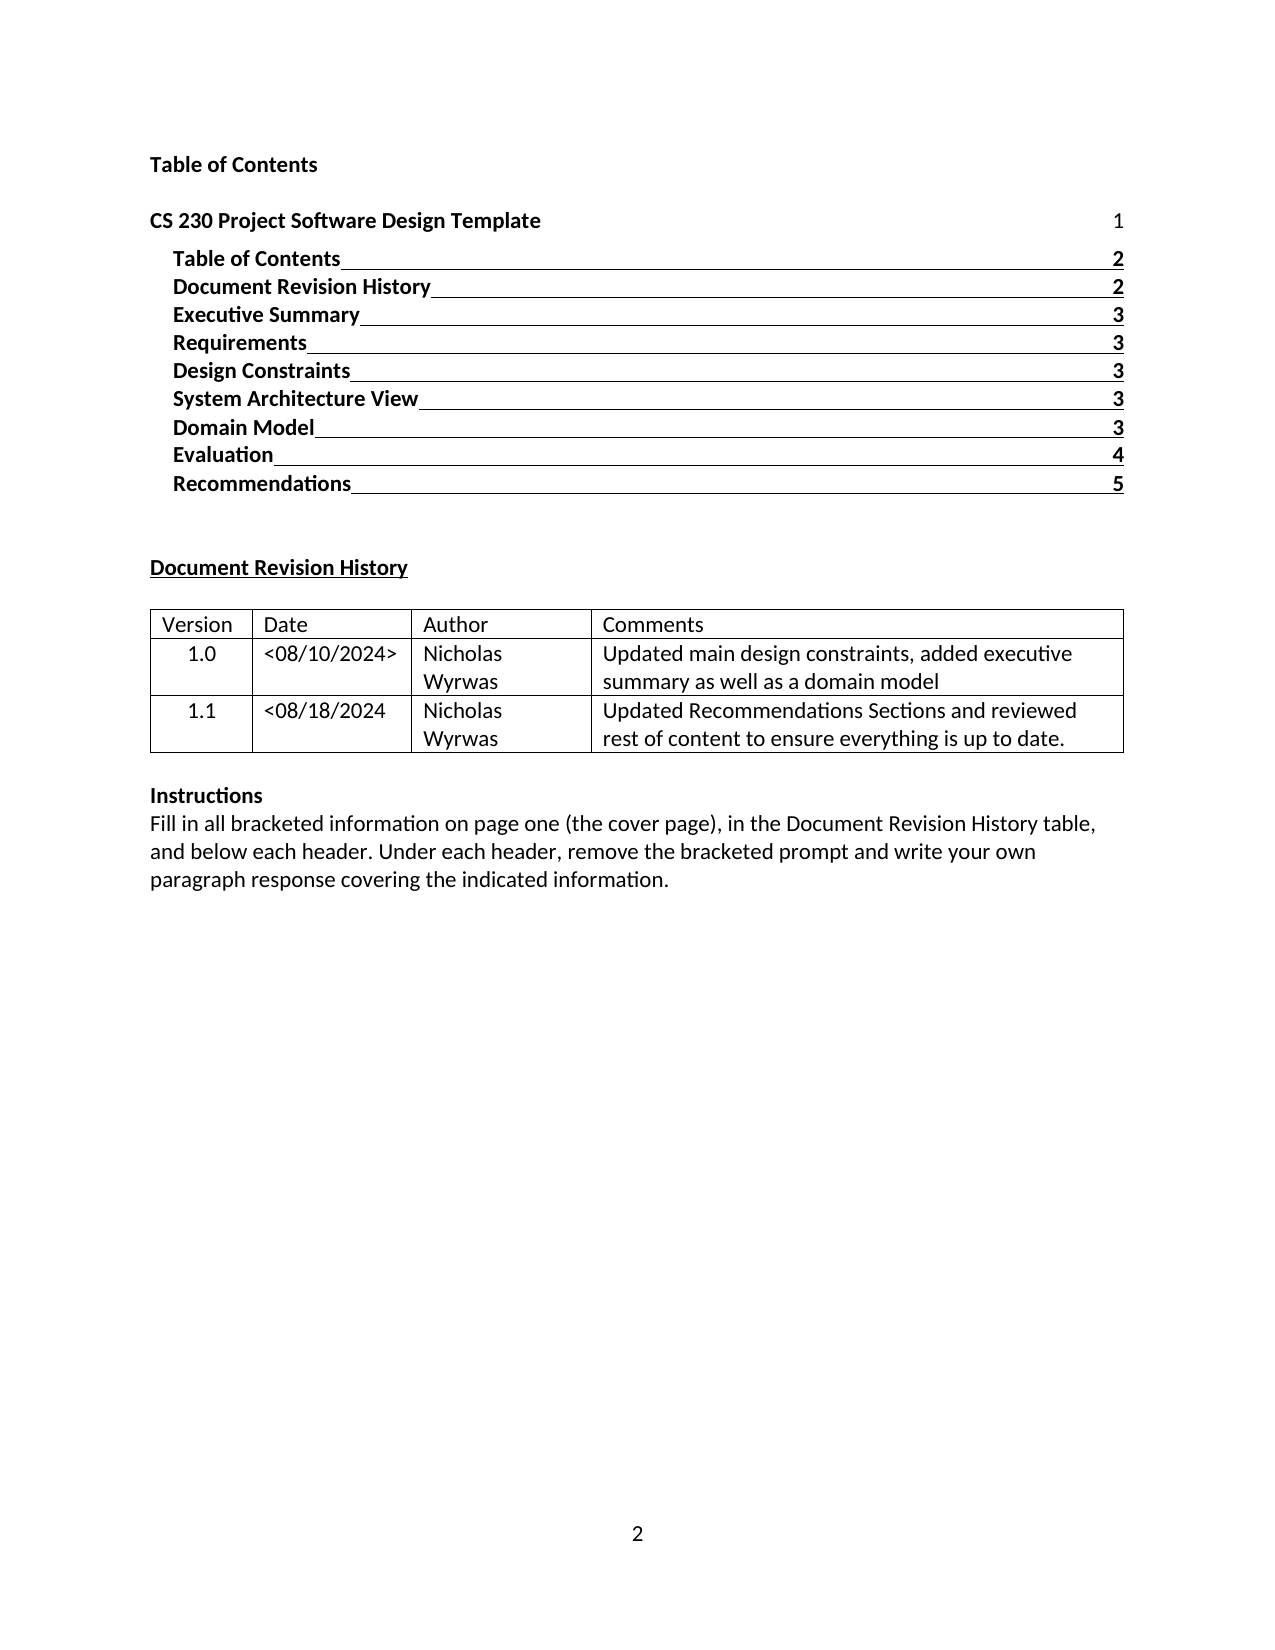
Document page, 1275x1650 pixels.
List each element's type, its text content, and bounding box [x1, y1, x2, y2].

table_cell <08/18/2024 [253, 696, 411, 752]
table_cell <08/10/2024> [253, 639, 411, 695]
subtitle Table of Contents [150, 150, 1125, 178]
table_header Comments [592, 610, 1123, 638]
table_cell Updated main design constraints, added executive summary as well as a domain model [592, 639, 1123, 695]
table_cell 1.0 [151, 639, 252, 695]
table_cell Nicholas Wyrwas [412, 696, 591, 752]
table_header Date [253, 610, 411, 638]
table_header Author [412, 610, 591, 638]
table_header Version [151, 610, 252, 638]
table_cell Nicholas Wyrwas [412, 639, 591, 695]
text Fill in all bracketed information on page one (the cover page), in the Document Revision History table, and below each header. Under each header, remove the bracketed prompt and write your own paragraph response covering the indicated information. [150, 809, 1125, 893]
table_cell 1.1 [151, 696, 252, 752]
subtitle Document Revision History [150, 553, 1125, 581]
text Instructions [150, 781, 1125, 809]
table_cell Updated Recommendations Sections and reviewed rest of content to ensure everything is up to date. [592, 696, 1123, 752]
